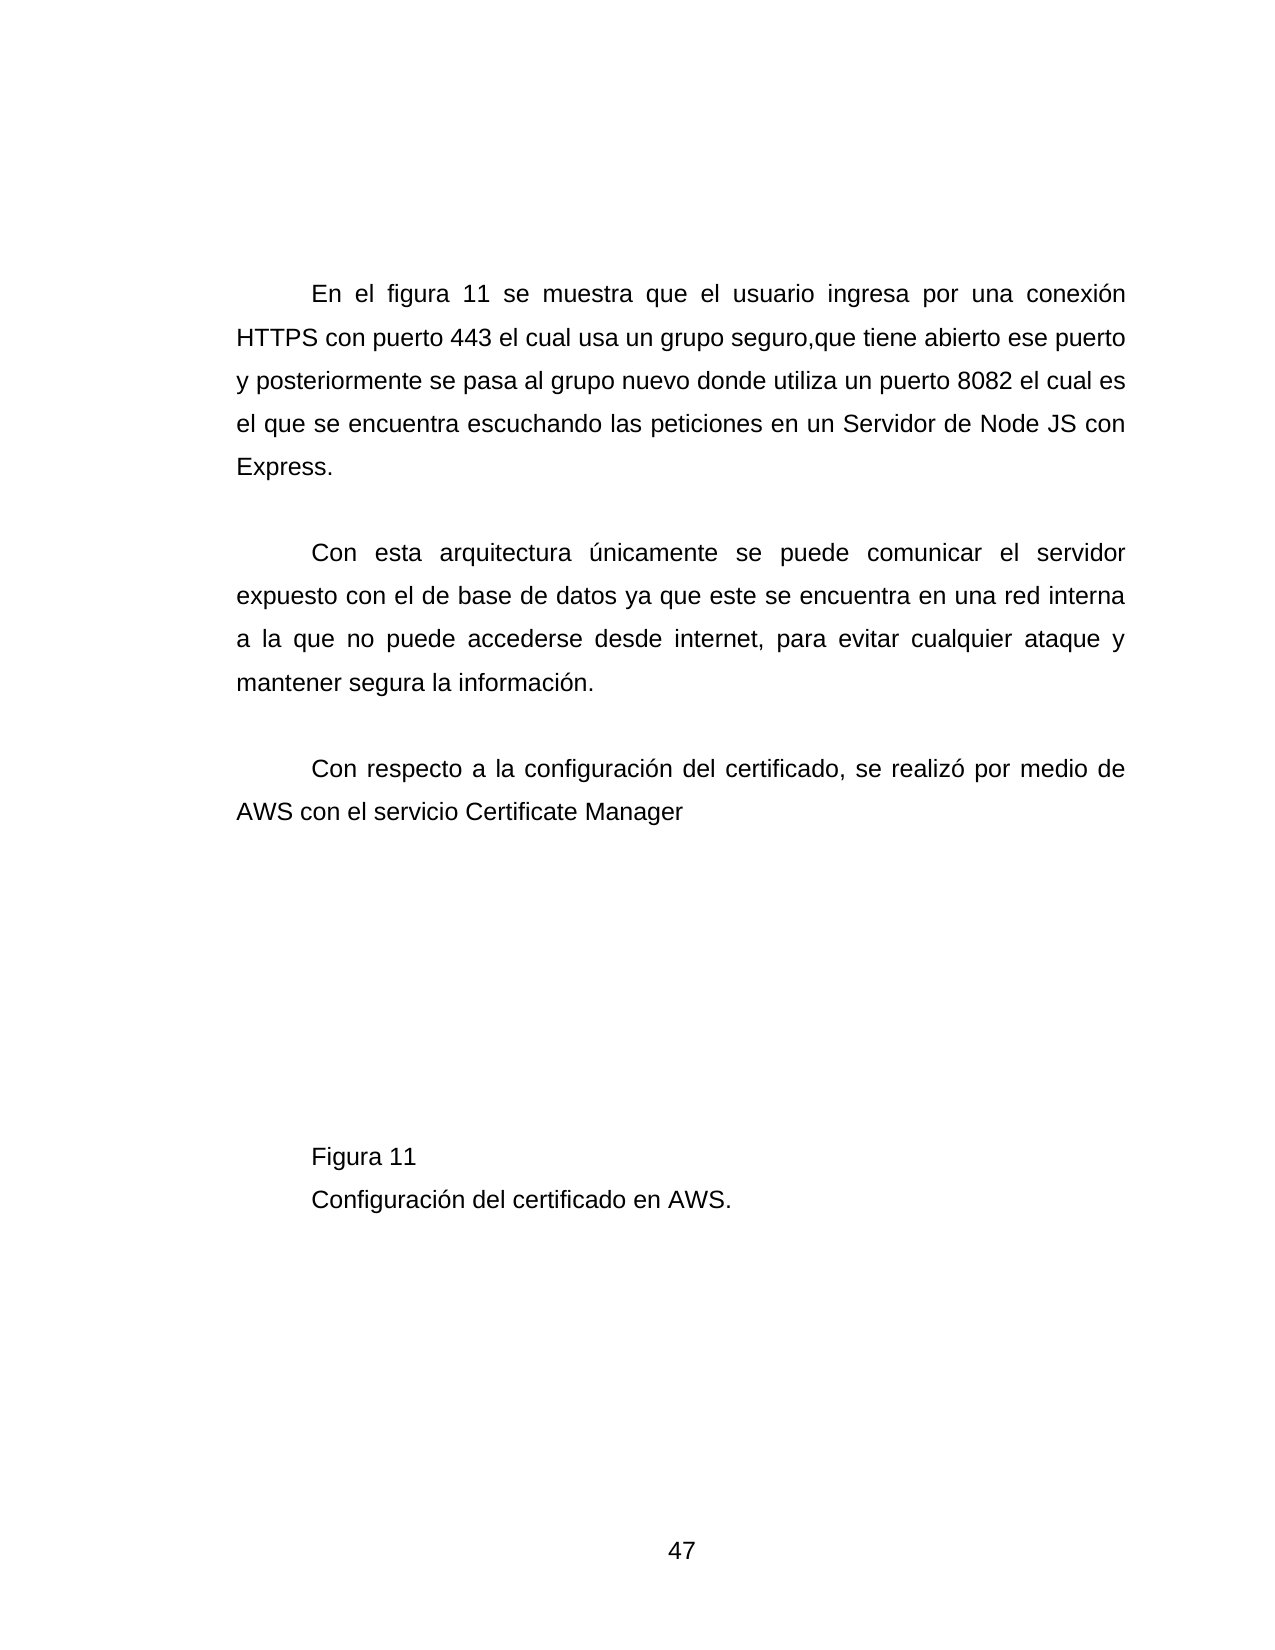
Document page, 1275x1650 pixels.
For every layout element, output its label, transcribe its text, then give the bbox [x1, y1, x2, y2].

text Configuración del certificado en AWS. [236, 1185, 1127, 1214]
text En el figura 11 se muestra que el usuario ingresa por una conexión HTTPS con puerto 443 el cual usa un grupo seguro,que tiene abierto ese puerto y posteriormente se pasa al grupo nuevo donde utiliza un puerto 8082 el cual es el que se encuentra escuchando las peticiones en un Servidor de Node JS con Express. [236, 279, 1127, 481]
text Figura 11 [236, 1142, 1127, 1171]
text Con respecto a la configuración del certificado, se realizó por medio de AWS con el servicio Certificate Manager [236, 754, 1127, 826]
text Con esta arquitectura únicamente se puede comunicar el servidor expuesto con el de base de datos ya que este se encuentra en una red interna a la que no puede accederse desde internet, para evitar cualquier ataque y mantener segura la información. [236, 538, 1127, 696]
